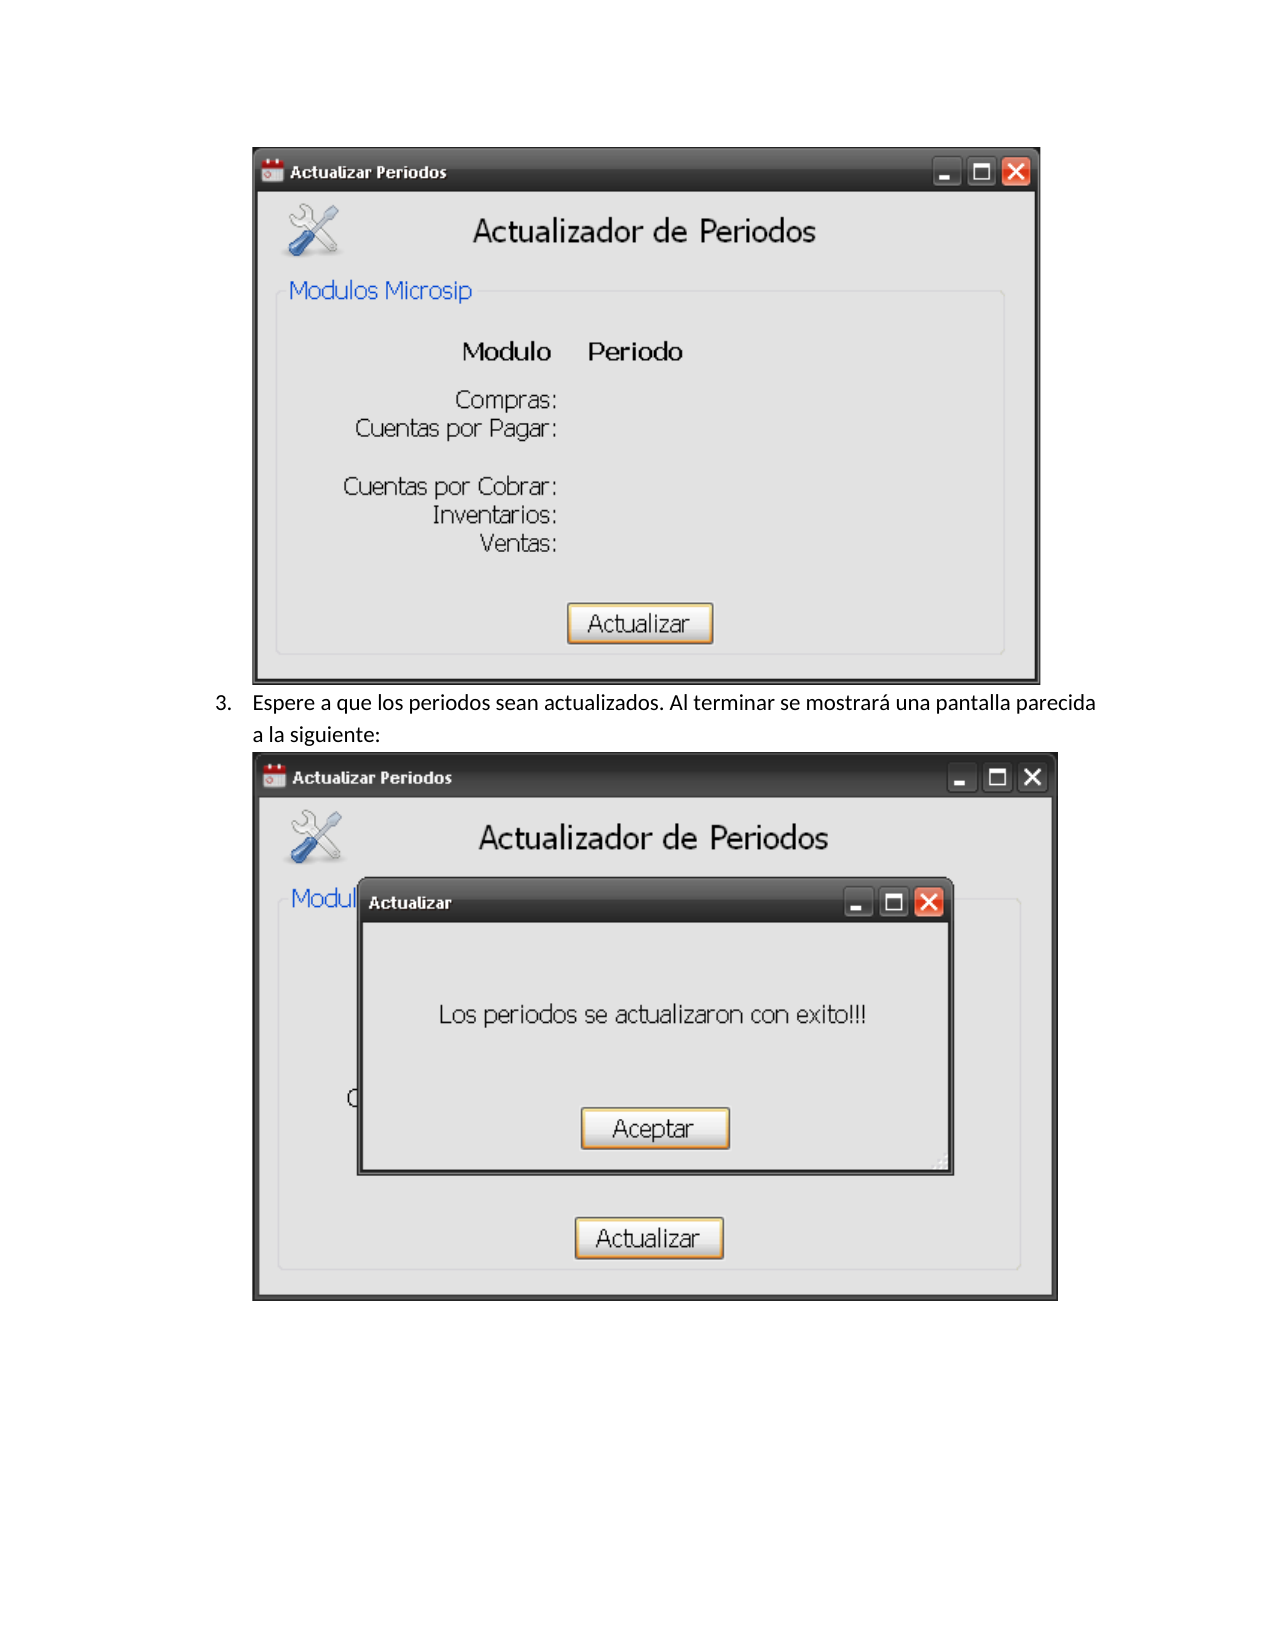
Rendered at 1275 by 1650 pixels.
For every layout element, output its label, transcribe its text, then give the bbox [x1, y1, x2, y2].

picture [252, 752, 1058, 1301]
list Espere a que los periodos sean actualizados. Al terminar se mostrará una pantalla parecida a la siguiente: [215, 688, 1098, 749]
picture [252, 147, 1041, 685]
